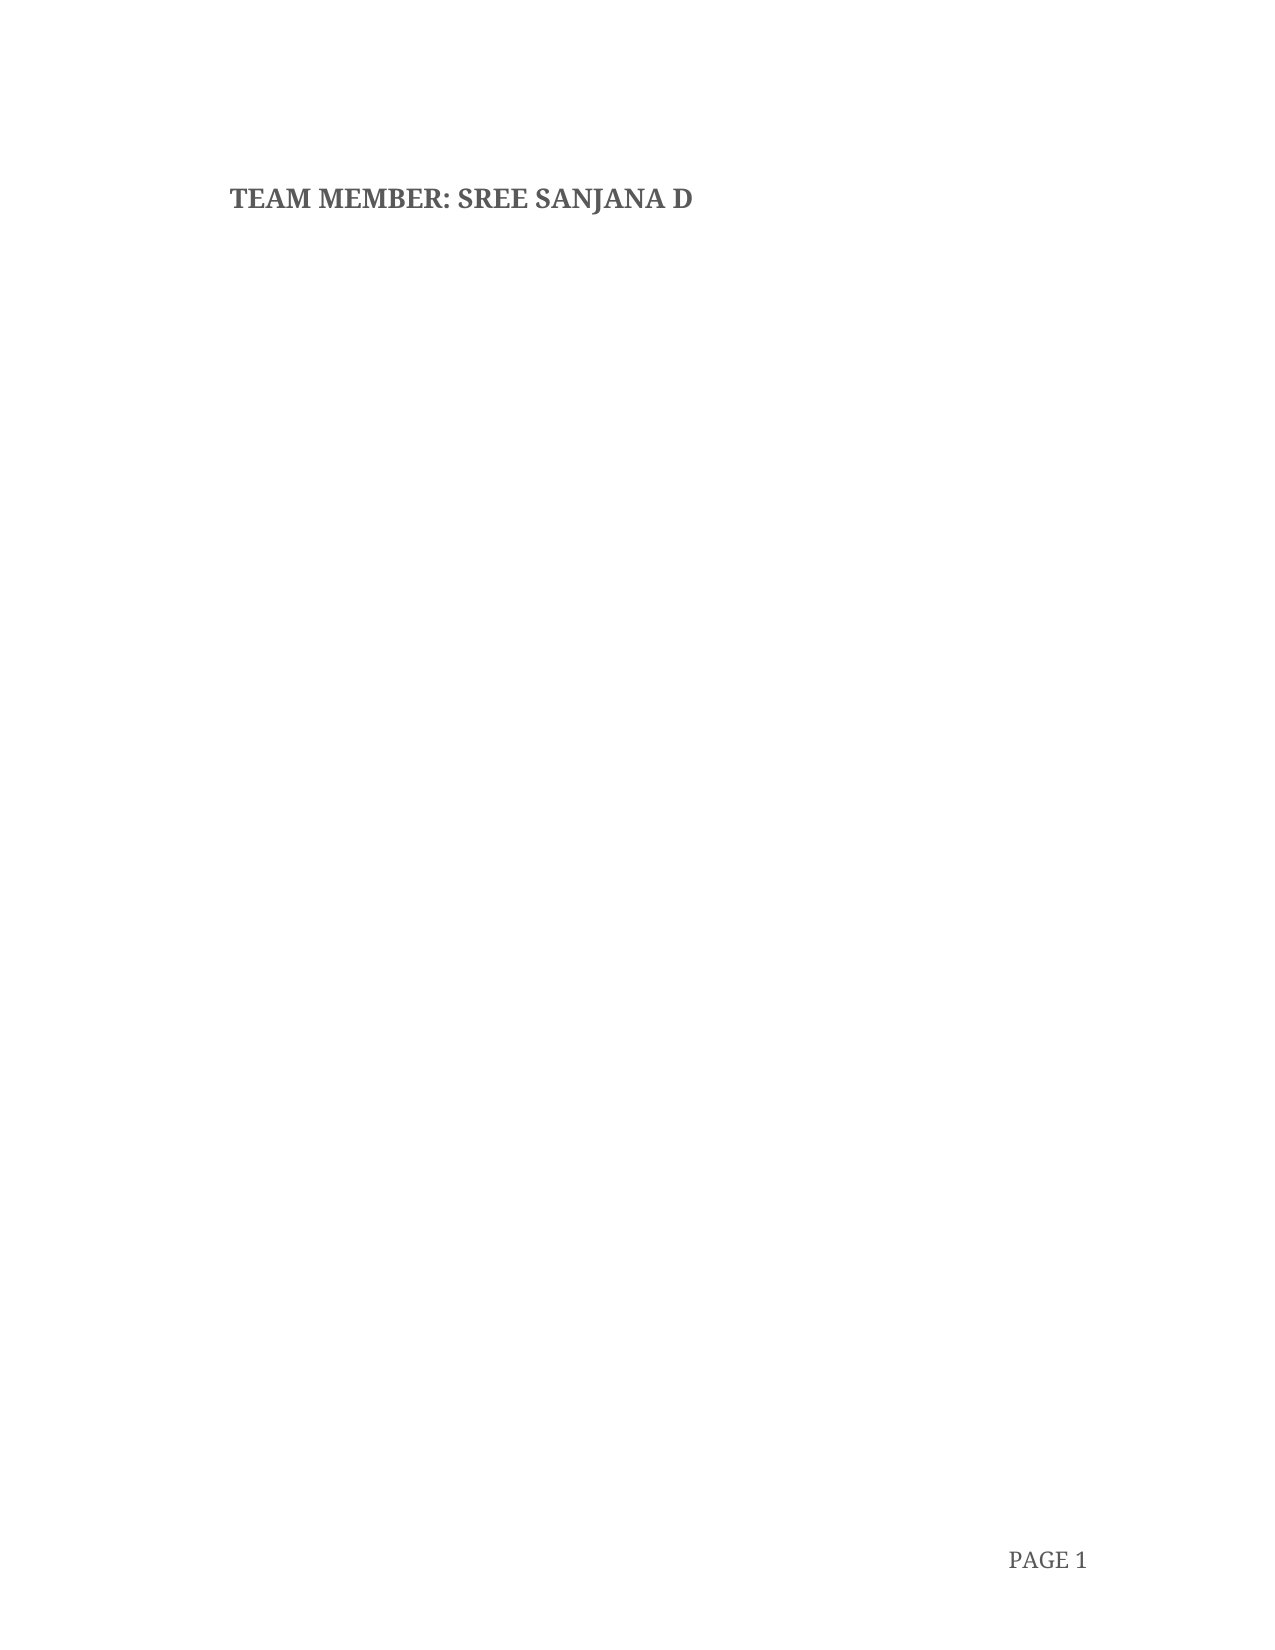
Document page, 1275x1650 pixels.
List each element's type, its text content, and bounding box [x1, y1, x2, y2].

subtitle TEAM MEMBER: SREE SANJANA D [187, 180, 1087, 217]
